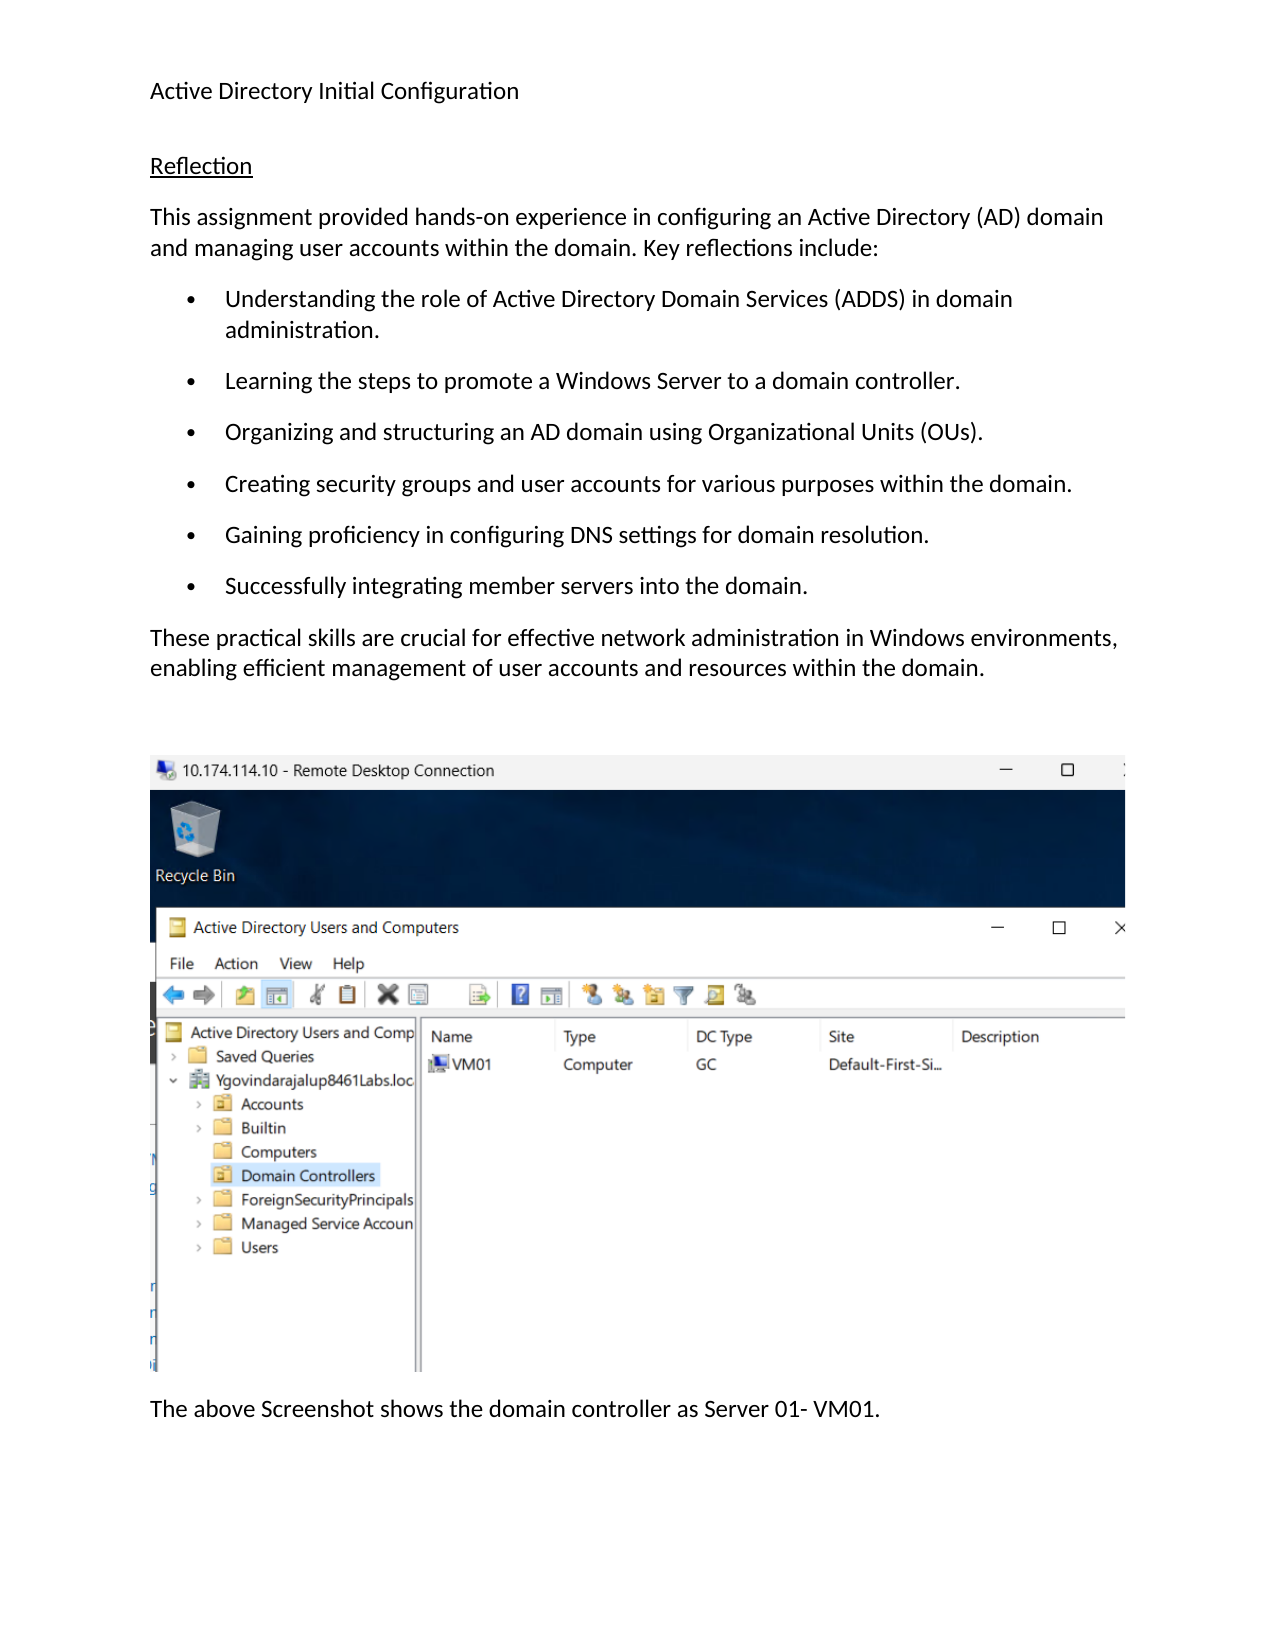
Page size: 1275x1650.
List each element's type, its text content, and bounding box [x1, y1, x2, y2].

subtitle Reflection [150, 150, 1125, 181]
text The above Screenshot shows the domain controller as Server 01- VM01. [150, 1393, 1125, 1423]
list Successfully integrating member servers into the domain. [187, 571, 1125, 601]
text This assignment provided hands-on experience in configuring an Active Directory (AD) domain and managing user accounts within the domain. Key reflections include: [150, 201, 1125, 262]
list Learning the steps to promote a Windows Server to a domain controller. [187, 365, 1125, 396]
list Gaining proficiency in configuring DNS settings for domain resolution. [187, 519, 1125, 550]
list Understanding the role of Active Directory Domain Services (ADDS) in domain administration. [187, 283, 1125, 344]
list Organizing and structuring an AD domain using Organizational Units (OUs). [187, 416, 1125, 447]
list Creating security groups and user accounts for various purposes within the domain. [187, 468, 1125, 498]
picture [150, 755, 1125, 1372]
text These practical skills are crucial for effective network administration in Windows environments, enabling efficient management of user accounts and resources within the domain. [150, 622, 1125, 683]
